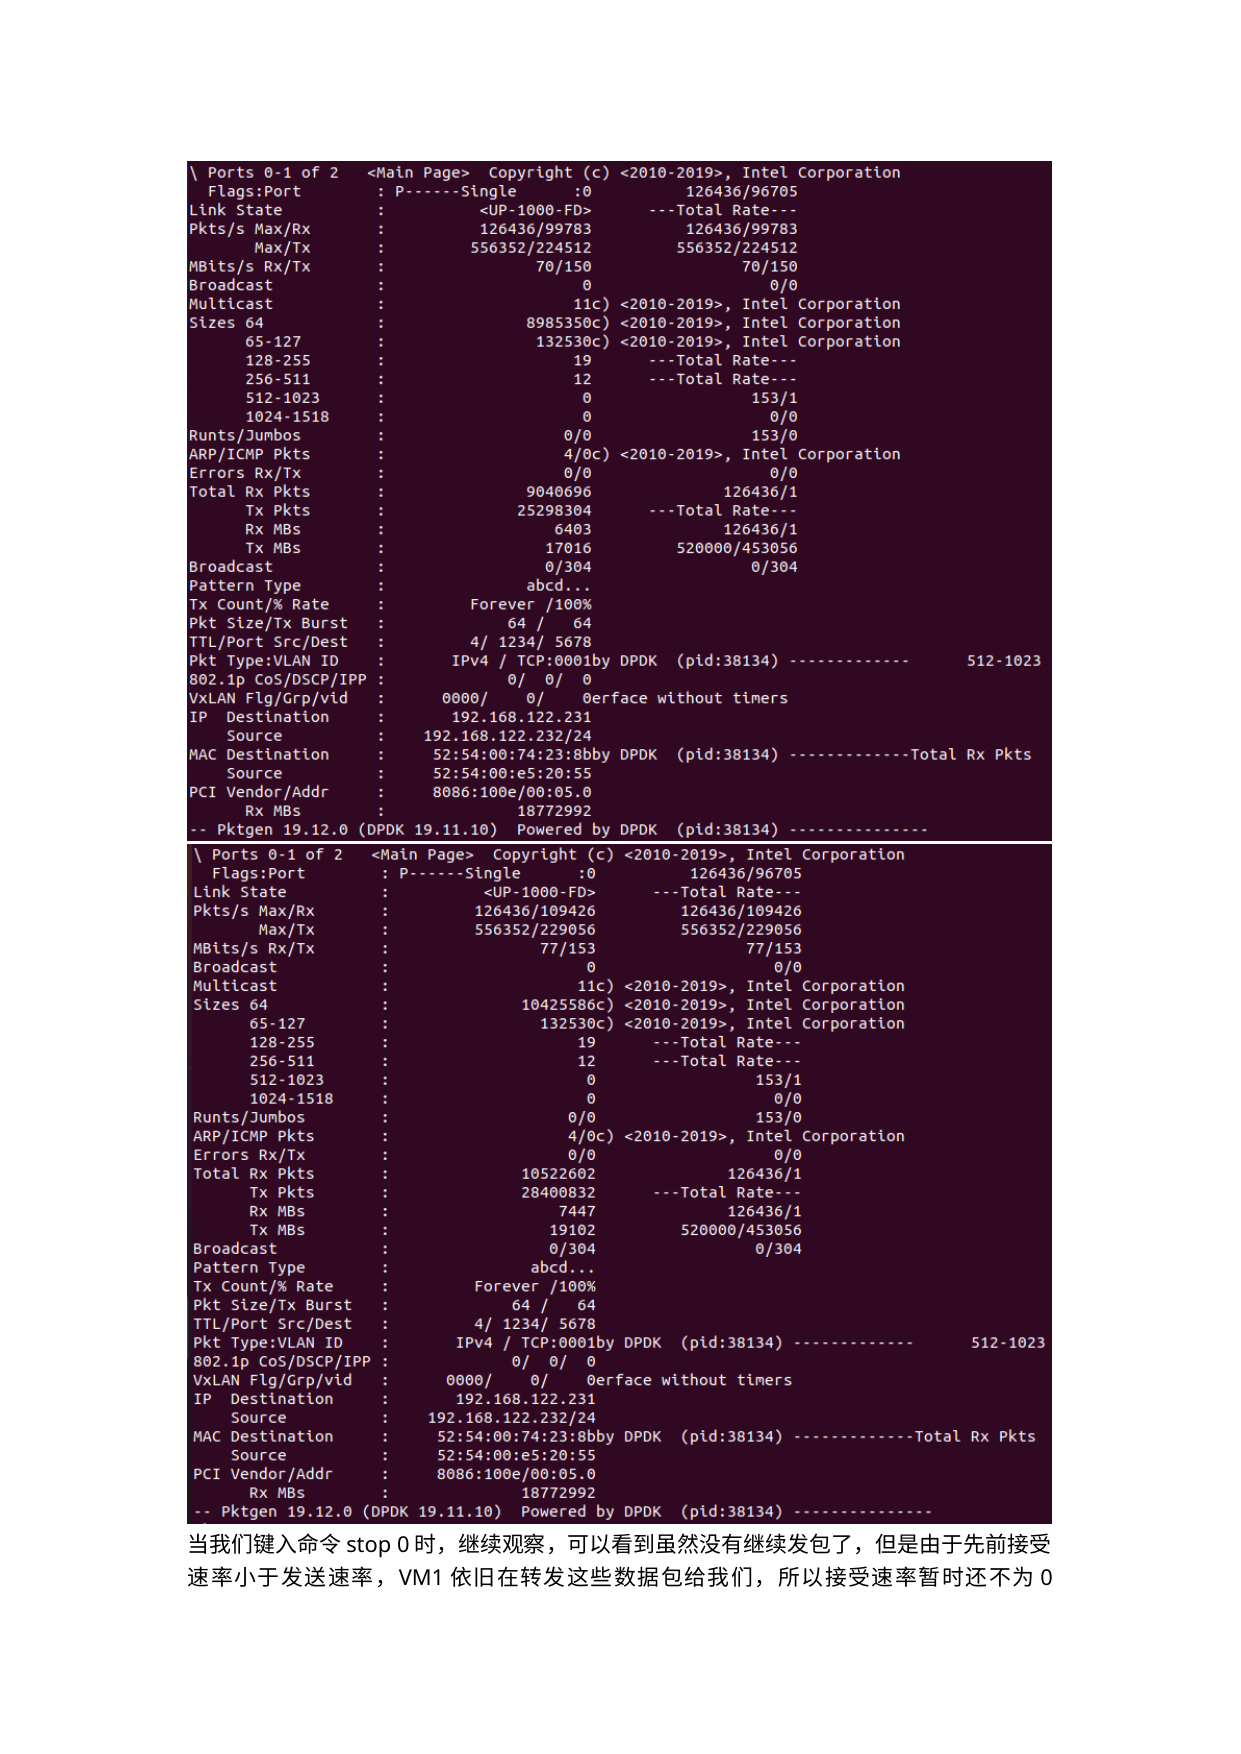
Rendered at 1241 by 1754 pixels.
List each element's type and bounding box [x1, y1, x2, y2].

text [187, 1527, 1053, 1592]
picture [187, 161, 1052, 841]
picture [187, 844, 1052, 1524]
